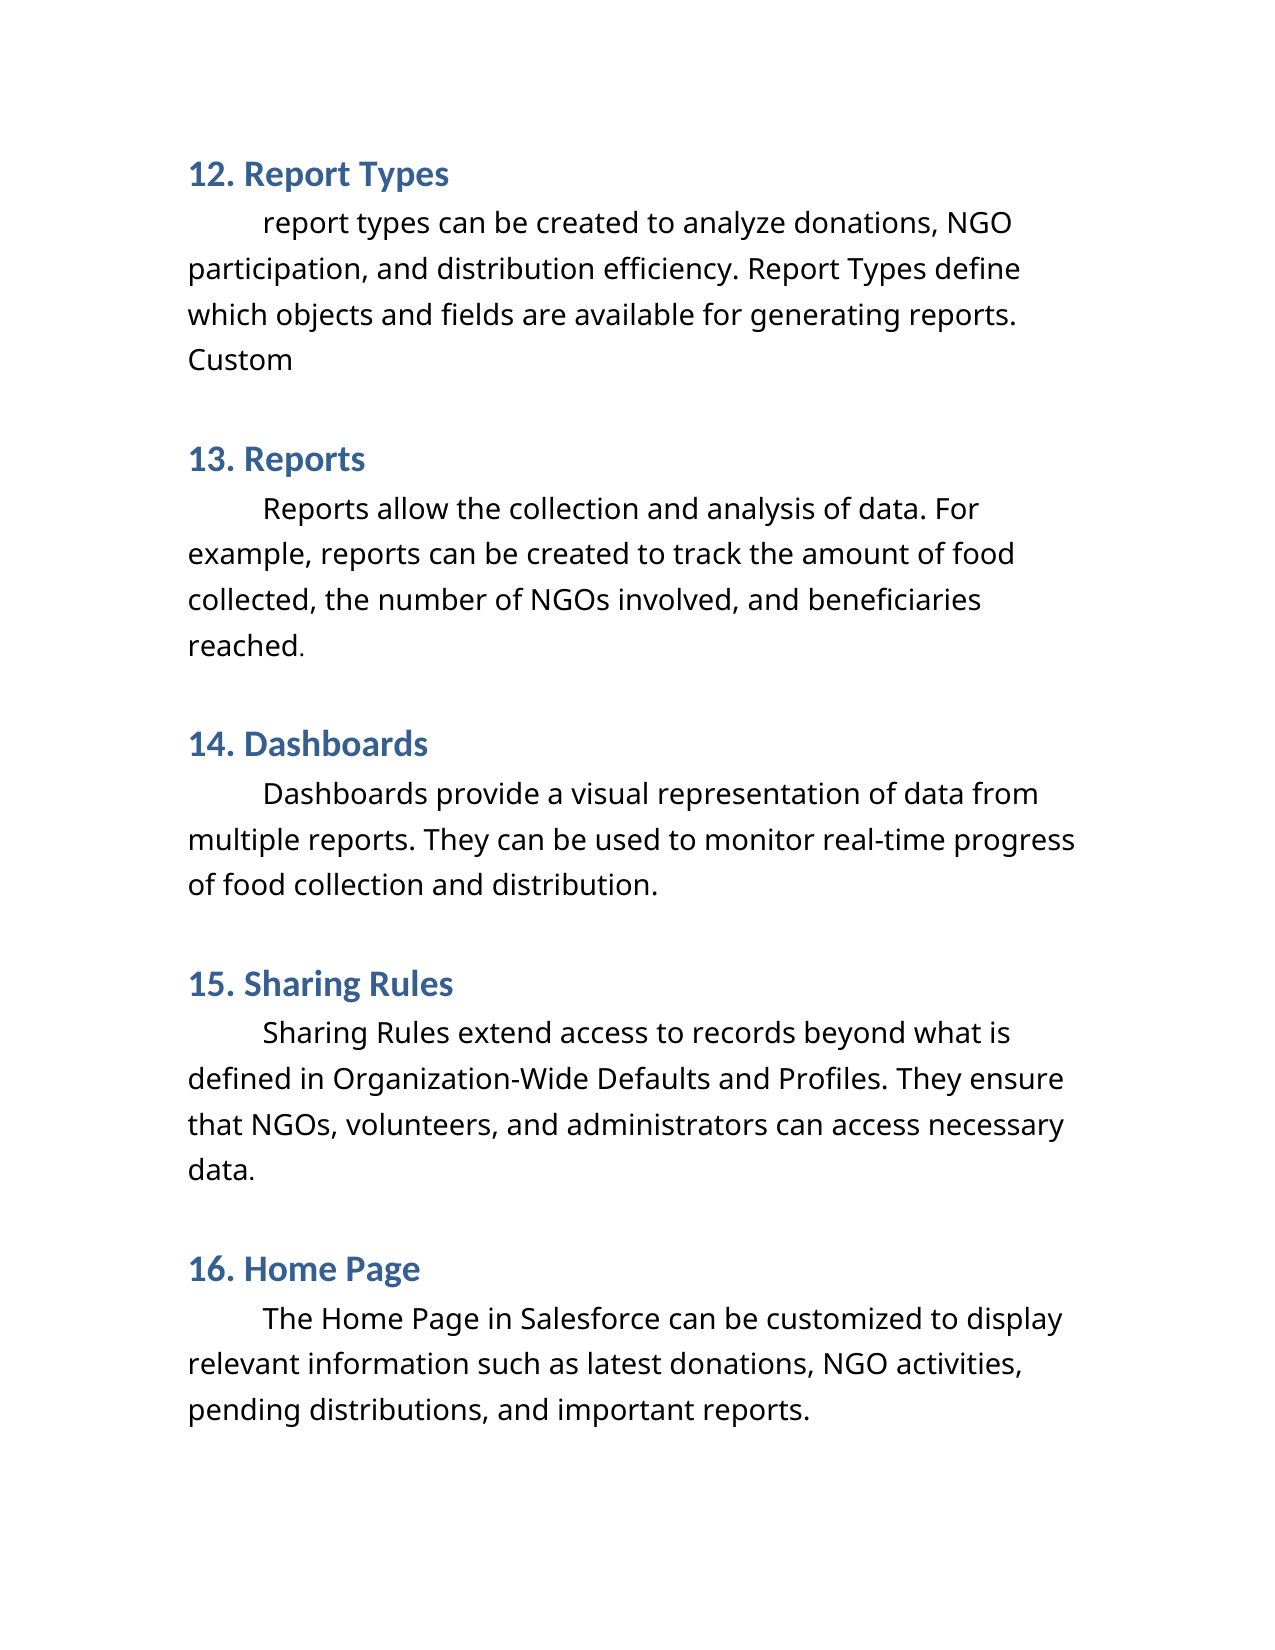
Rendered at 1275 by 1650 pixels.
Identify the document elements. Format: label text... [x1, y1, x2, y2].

text Reports allow the collection and analysis of data. For example, reports can be created to track the amount of food collected, the number of NGOs involved, and beneficiaries reached. [187, 488, 1087, 664]
subtitle 13. Reports [187, 435, 1087, 481]
text Dashboards provide a visual representation of data from multiple reports. They can be used to monitor real-time progress of food collection and distribution. [187, 773, 1087, 904]
text report types can be created to analyze donations, NGO participation, and distribution efficiency. Report Types define which objects and fields are available for generating reports. Custom [187, 203, 1087, 379]
subtitle 12. Report Types [187, 150, 1087, 196]
text The Home Page in Salesforce can be customized to display relevant information such as latest donations, NGO activities, pending distributions, and important reports. [187, 1298, 1087, 1429]
subtitle 16. Home Page [187, 1245, 1087, 1291]
subtitle 15. Sharing Rules [187, 960, 1087, 1006]
text Sharing Rules extend access to records beyond what is defined in Organization-Wide Defaults and Profiles. They ensure that NGOs, volunteers, and administrators can access necessary data. [187, 1013, 1087, 1189]
subtitle 14. Dashboards [187, 720, 1087, 766]
